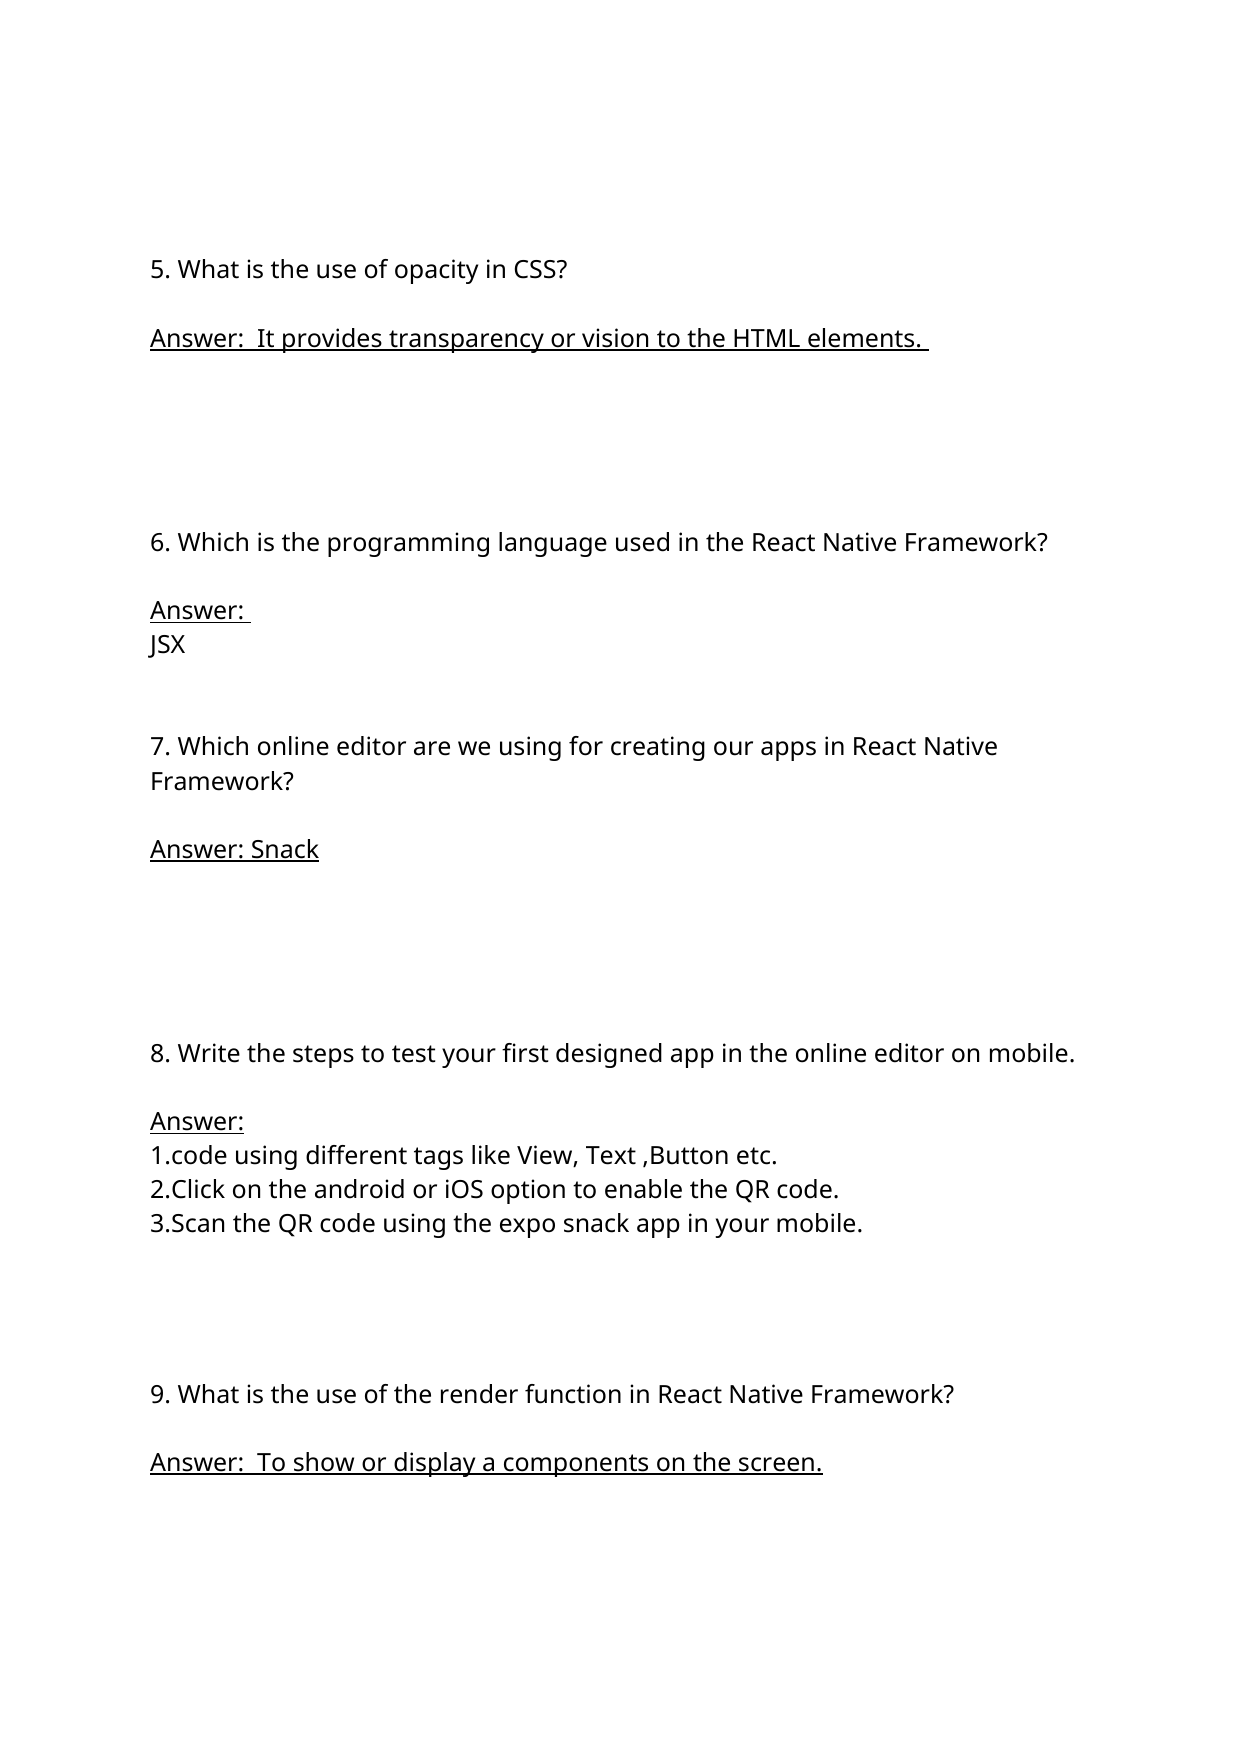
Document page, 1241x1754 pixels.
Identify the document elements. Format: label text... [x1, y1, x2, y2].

text 5. What is the use of opacity in CSS? [150, 252, 1090, 286]
text JSX [150, 627, 1090, 661]
text Answer: Snack [150, 831, 1090, 865]
text 3.Scan the QR code using the expo snack app in your mobile. [150, 1206, 1090, 1240]
text 7. Which online editor are we using for creating our apps in React Native Framework? [150, 729, 1090, 797]
text Answer: It provides transparency or vision to the HTML elements. [150, 320, 1090, 354]
text 8. Write the steps to test your first designed app in the online editor on mobile. [150, 1036, 1090, 1070]
text 2.Click on the android or iOS option to enable the QR code. [150, 1172, 1090, 1206]
text Answer: To show or display a components on the screen. [150, 1444, 1090, 1478]
text 6. Which is the programming language used in the React Native Framework? [150, 525, 1090, 559]
text Answer: [150, 1104, 1090, 1138]
text 9. What is the use of the render function in React Native Framework? [150, 1376, 1090, 1410]
text Answer: [150, 593, 1090, 627]
text 1.code using different tags like View, Text ,Button etc. [150, 1138, 1090, 1172]
